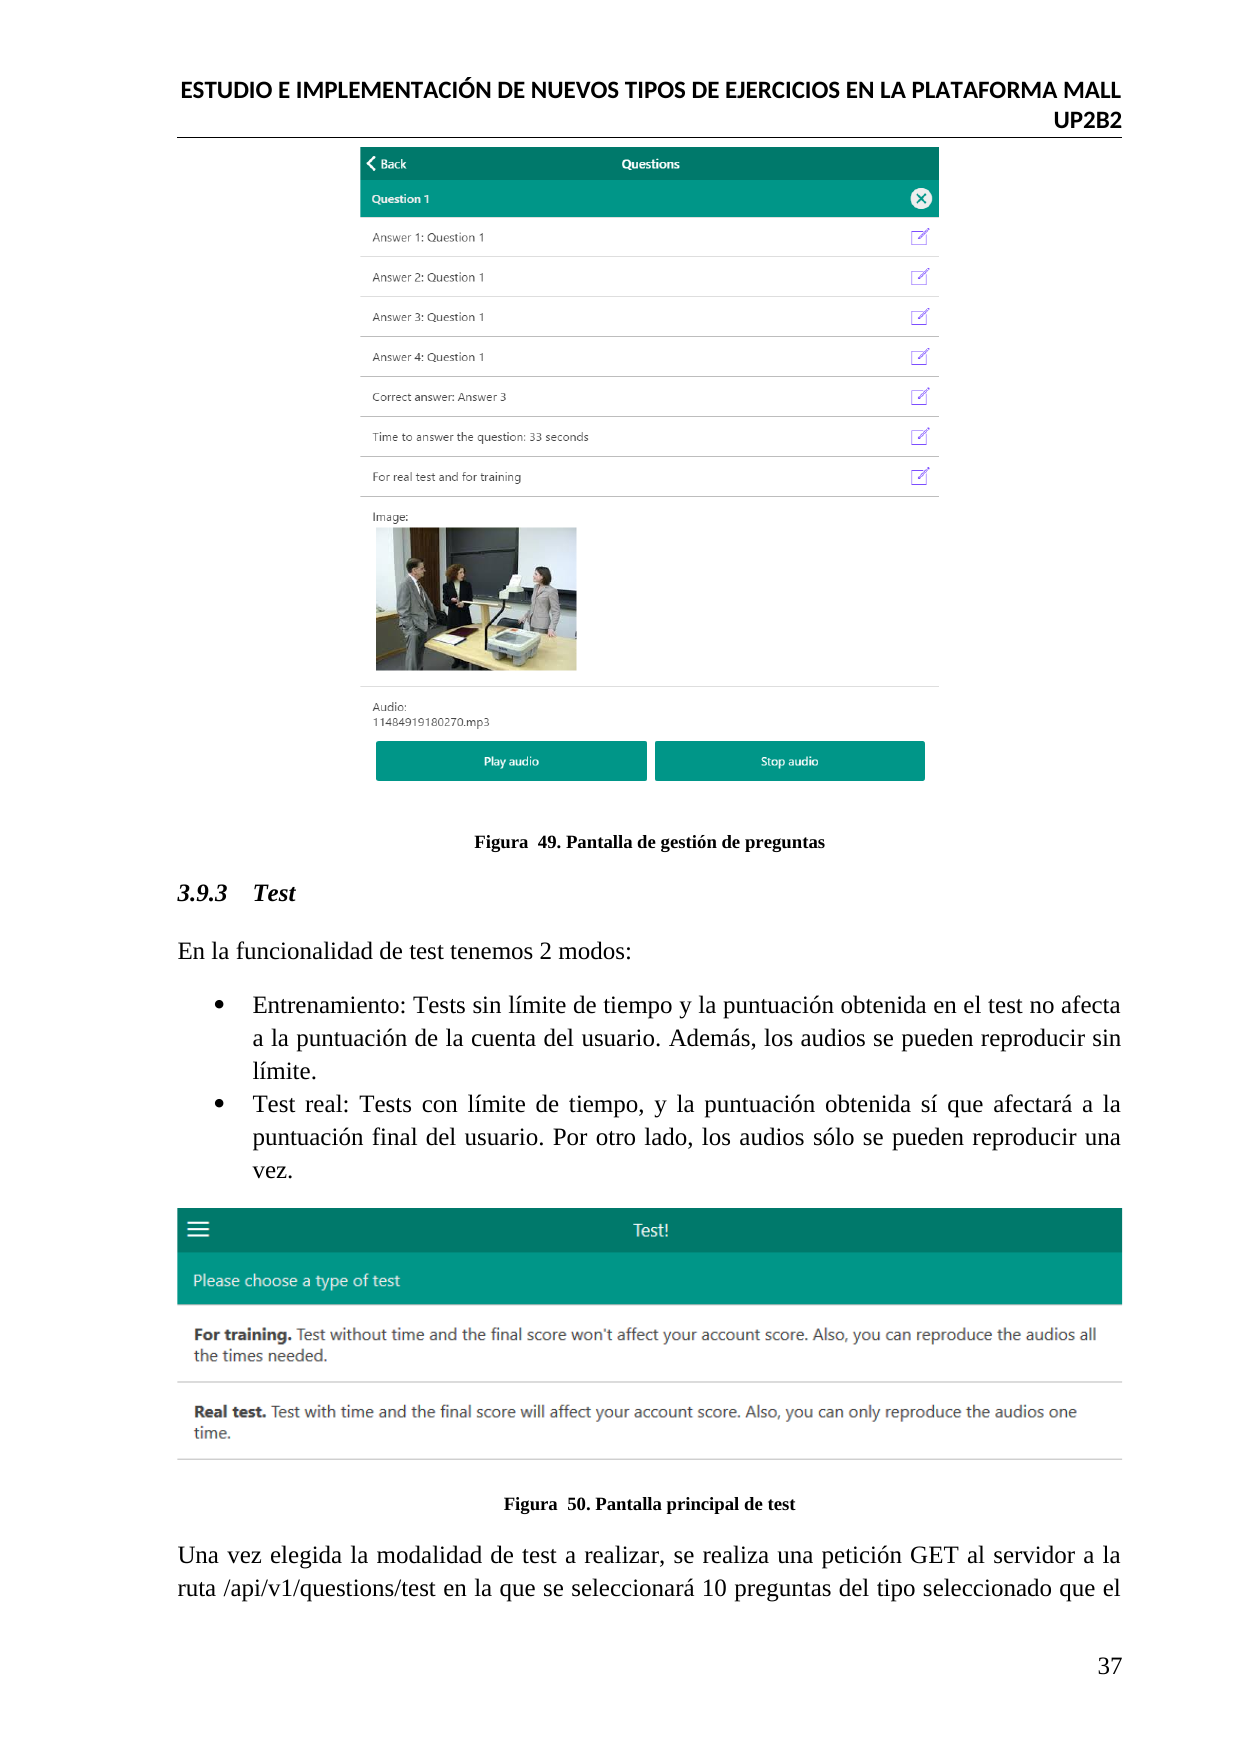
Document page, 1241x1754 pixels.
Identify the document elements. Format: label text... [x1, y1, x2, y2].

text En la funcionalidad de test tenemos 2 modos: [177, 936, 1122, 965]
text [177, 1540, 1122, 1602]
list Entrenamiento: Tests sin límite de tiempo y la puntuación obtenida en el test no afecta a la puntuación de la cuenta del usuario. Además, los audios se pueden reproducir sin límite. [215, 990, 1122, 1084]
subtitle Test [177, 878, 1122, 907]
picture [177, 1208, 1123, 1464]
list Test real: Tests con límite de tiempo, y la puntuación obtenida sí que afectará a la puntuación final del usuario. Por otro lado, los audios sólo se pueden reproducir una vez. [215, 1089, 1122, 1184]
picture [360, 147, 939, 802]
